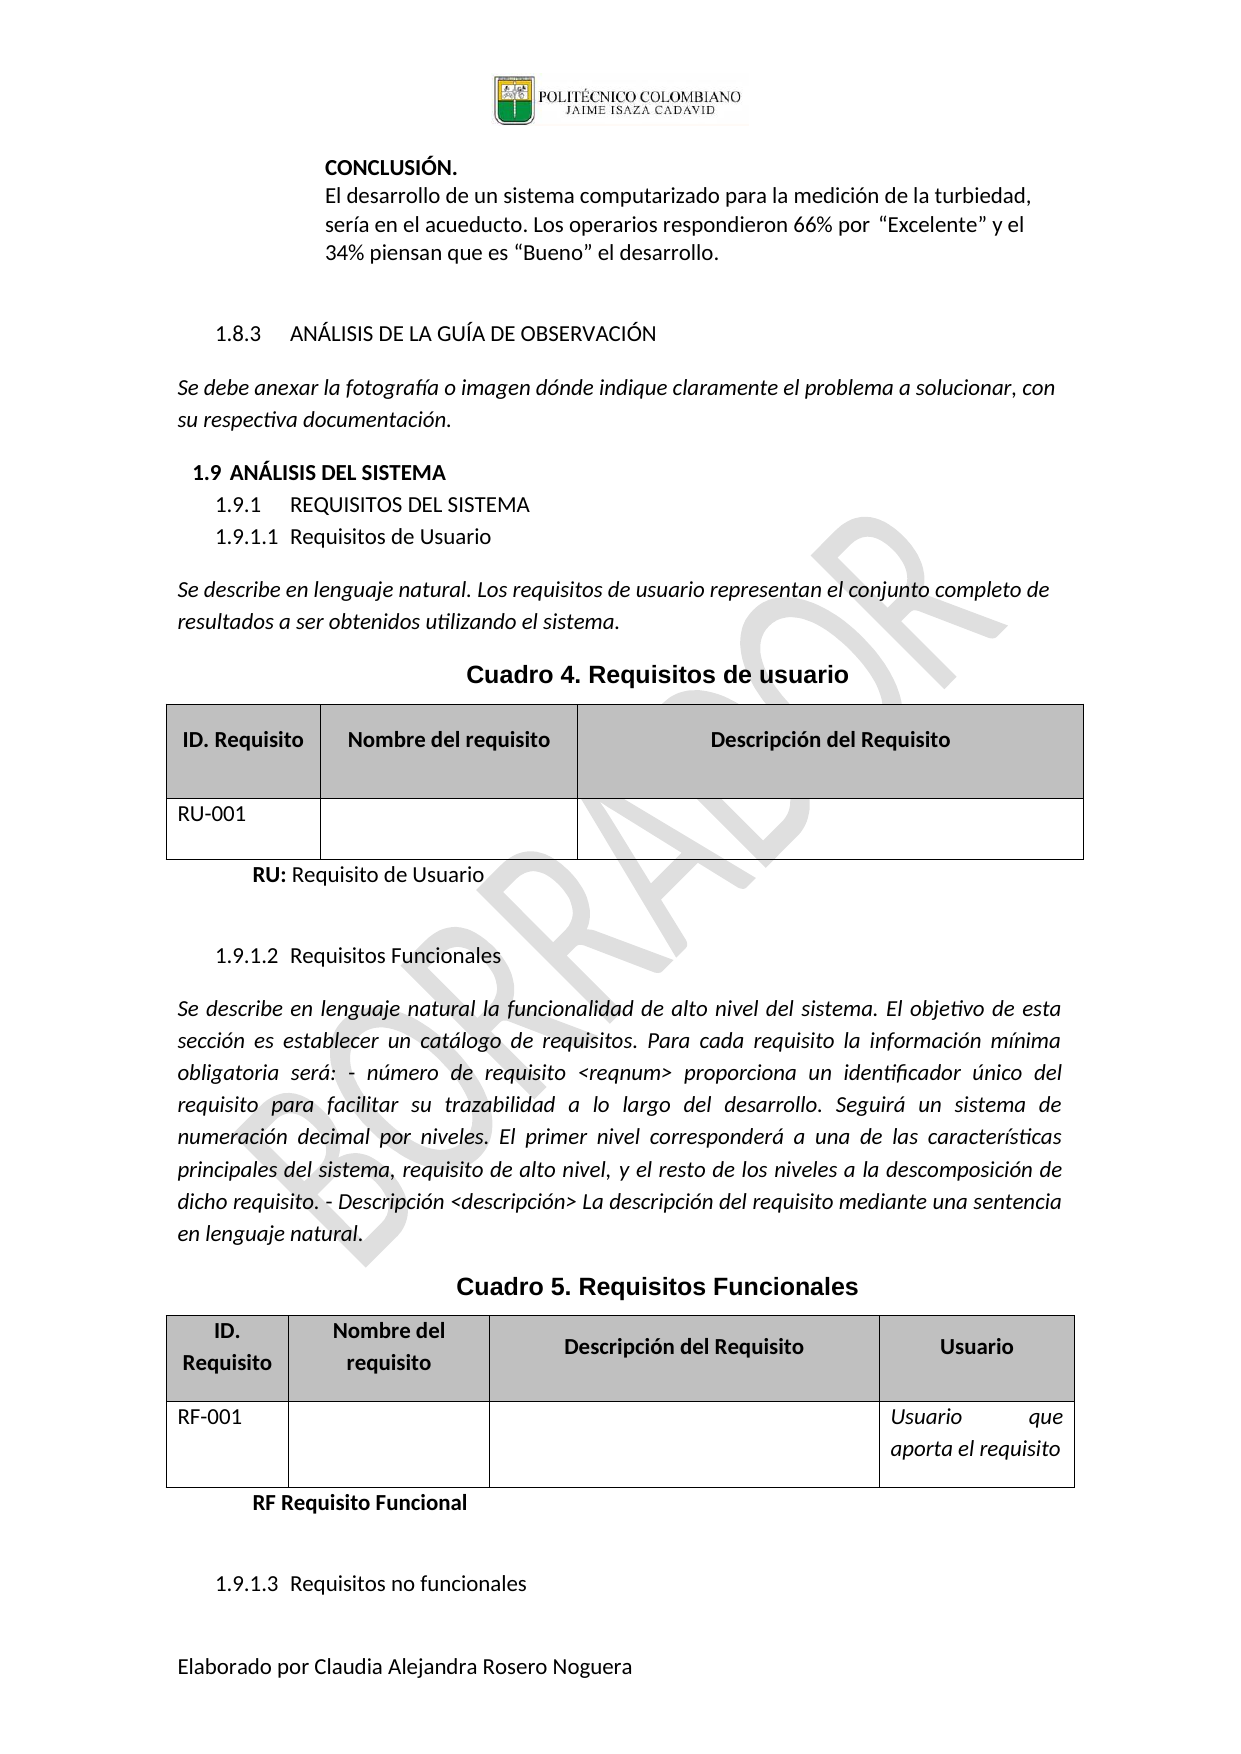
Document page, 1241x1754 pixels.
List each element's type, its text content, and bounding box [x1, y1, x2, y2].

table_header ID. Requisito [167, 705, 320, 798]
list ANÁLISIS DEL SISTEMA [192, 458, 1063, 486]
table_header Descripción del Requisito [490, 1316, 879, 1401]
table_cell [321, 799, 577, 859]
table_cell [490, 1402, 879, 1487]
text Se describe en lenguaje natural. Los requisitos de usuario representan el conjunto completo de resultados a ser obtenidos utilizando el sistema. [177, 575, 1063, 635]
table_header Usuario [880, 1316, 1074, 1401]
list Requisitos Funcionales [215, 941, 1063, 969]
text CONCLUSIÓN. [325, 153, 1063, 181]
picture [491, 73, 749, 126]
table_cell RF-001 [167, 1402, 288, 1487]
table_header Nombre del requisito [289, 1316, 489, 1401]
list RU: Requisito de Usuario [252, 860, 1063, 888]
list REQUISITOS DEL SISTEMA [215, 490, 1063, 518]
text Se describe en lenguaje natural la funcionalidad de alto nivel del sistema. El objetivo de esta sección es establecer un catálogo de requisitos. Para cada requisito la información mínima obligatoria será: - número de requisito <reqnum> proporciona un identificador único del requisito para facilitar su trazabilidad a lo largo del desarrollo. Seguirá un sistema de numeración decimal por niveles. El primer nivel corresponderá a una de las características principales del sistema, requisito de alto nivel, y el resto de los niveles a la descomposición de dicho requisito. - Descripción <descripción> La descripción del requisito mediante una sentencia en lenguaje natural. [177, 994, 1063, 1247]
list RF Requisito Funcional [252, 1488, 1063, 1516]
text El desarrollo de un sistema computarizado para la medición de la turbiedad, sería en el acueducto. Los operarios respondieron 66% por “Excelente” y el 34% piensan que es “Bueno” el desarrollo. [325, 181, 1063, 267]
table_header ID. Requisito [167, 1316, 288, 1401]
table_cell [578, 799, 1083, 859]
table_cell RU-001 [167, 799, 320, 859]
text Cuadro 5. Requisitos Funcionales [252, 1272, 1063, 1301]
table_header Descripción del Requisito [578, 705, 1083, 798]
text Cuadro 4. Requisitos de usuario [252, 660, 1063, 689]
list Requisitos no funcionales [215, 1569, 1063, 1597]
table_header Nombre del requisito [321, 705, 577, 798]
list Requisitos de Usuario [215, 522, 1063, 550]
table_cell Usuario que aporta el requisito [880, 1402, 1074, 1487]
text Se debe anexar la fotografía o imagen dónde indique claramente el problema a solucionar, con su respectiva documentación. [177, 373, 1063, 433]
table_cell [289, 1402, 489, 1487]
list ANÁLISIS DE LA GUÍA DE OBSERVACIÓN [215, 319, 1063, 348]
